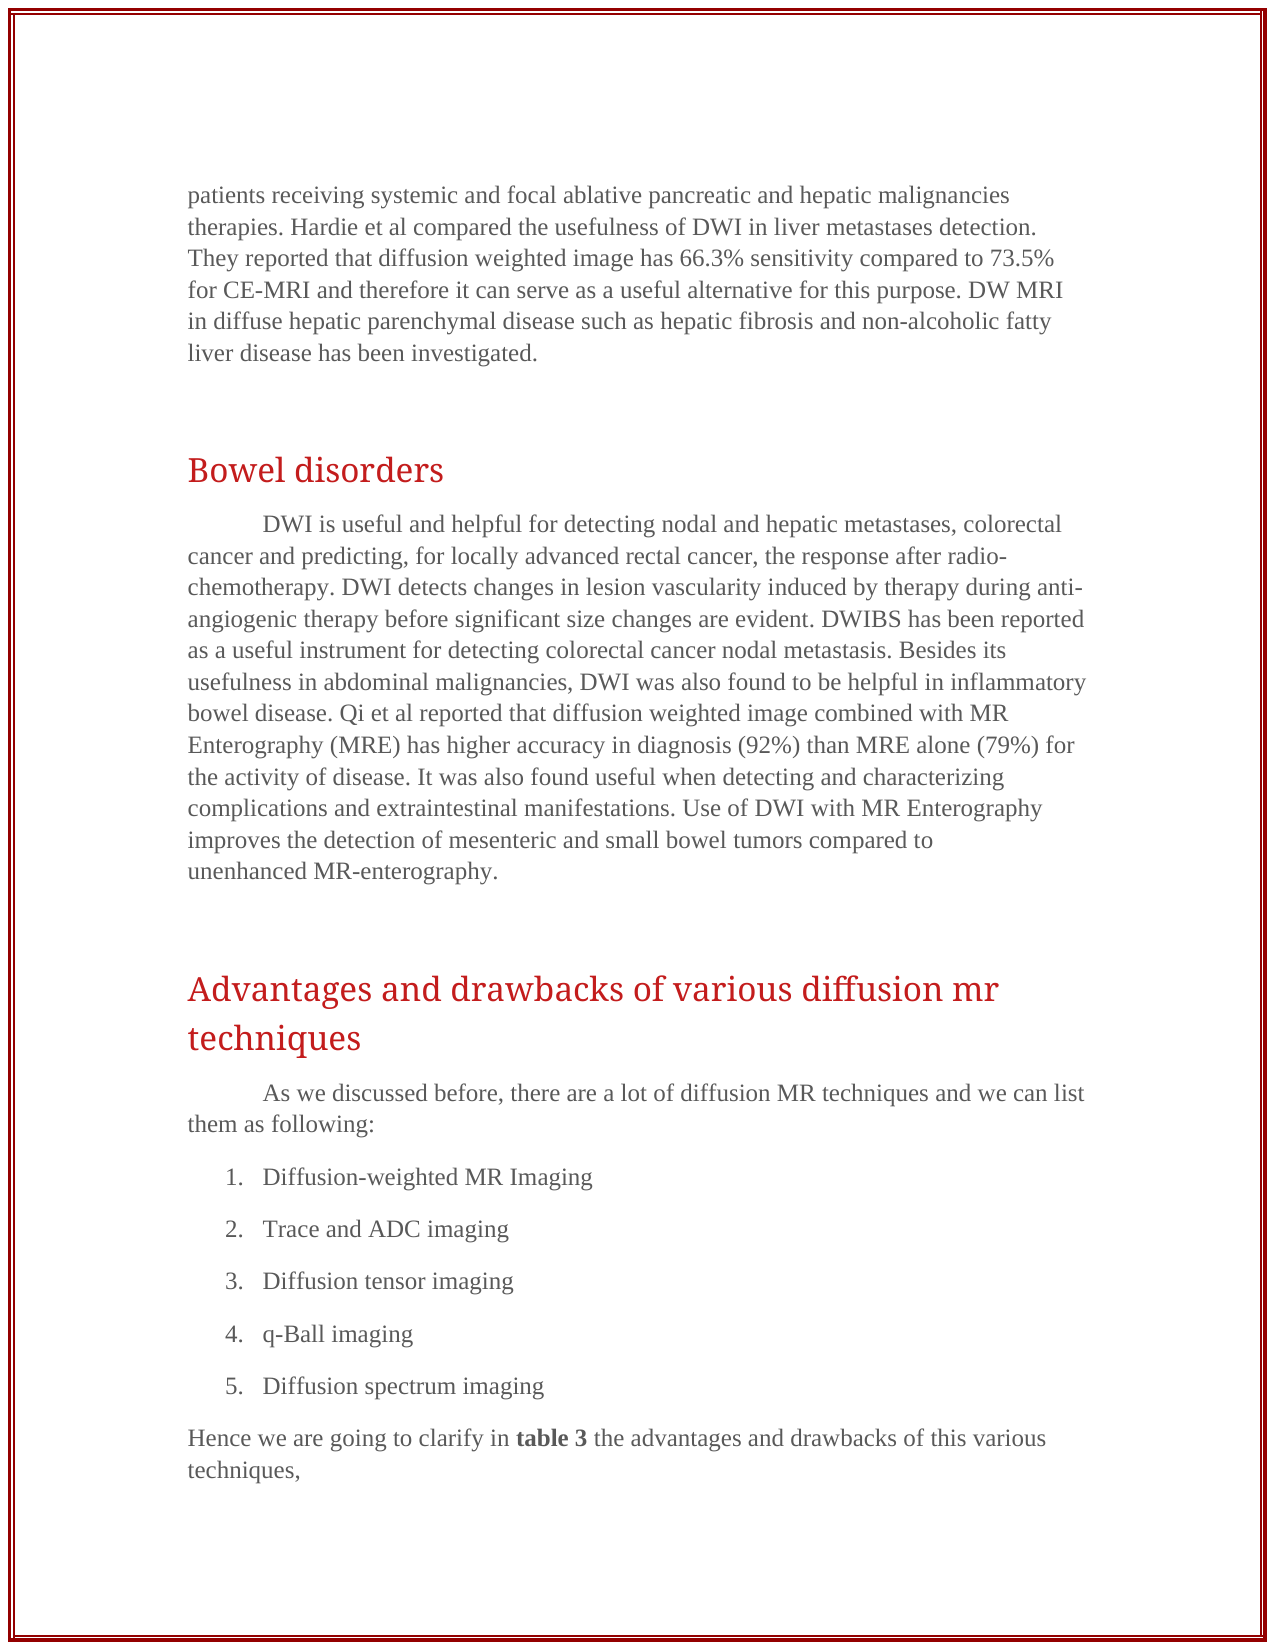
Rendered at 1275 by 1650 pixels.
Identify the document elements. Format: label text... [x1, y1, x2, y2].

text DWI is useful and helpful for detecting nodal and hepatic metastases, colorectal cancer and predicting, for locally advanced rectal cancer, the response after radio-chemotherapy. DWI detects changes in lesion vascularity induced by therapy during anti-angiogenic therapy before significant size changes are evident. DWIBS has been reported as a useful instrument for detecting colorectal cancer nodal metastasis. Besides its usefulness in abdominal malignancies, DWI was also found to be helpful in inflammatory bowel disease. Qi et al reported that diffusion weighted image combined with MR Enterography (MRE) has higher accuracy in diagnosis (92%) than MRE alone (79%) for the activity of disease. It was also found useful when detecting and characterizing complications and extraintestinal manifestations. Use of DWI with MR Enterography improves the detection of mesenteric and small bowel tumors compared to unenhanced MR-enterography. [187, 509, 1087, 885]
list Trace and ADC imaging [225, 1214, 1087, 1243]
text As we discussed before, there are a lot of diffusion MR techniques and we can list them as following: [187, 1078, 1087, 1138]
list Diffusion-weighted MR Imaging [225, 1162, 1087, 1190]
subtitle Advantages and drawbacks of various diffusion mr techniques [187, 965, 1087, 1061]
list Diffusion spectrum imaging [225, 1371, 1087, 1400]
list q-Ball imaging [225, 1319, 1087, 1347]
list Diffusion tensor imaging [225, 1266, 1087, 1295]
subtitle Bowel disorders [187, 447, 1087, 492]
text Hence we are going to clarify in table 3 the advantages and drawbacks of this various techniques, [187, 1423, 1087, 1484]
